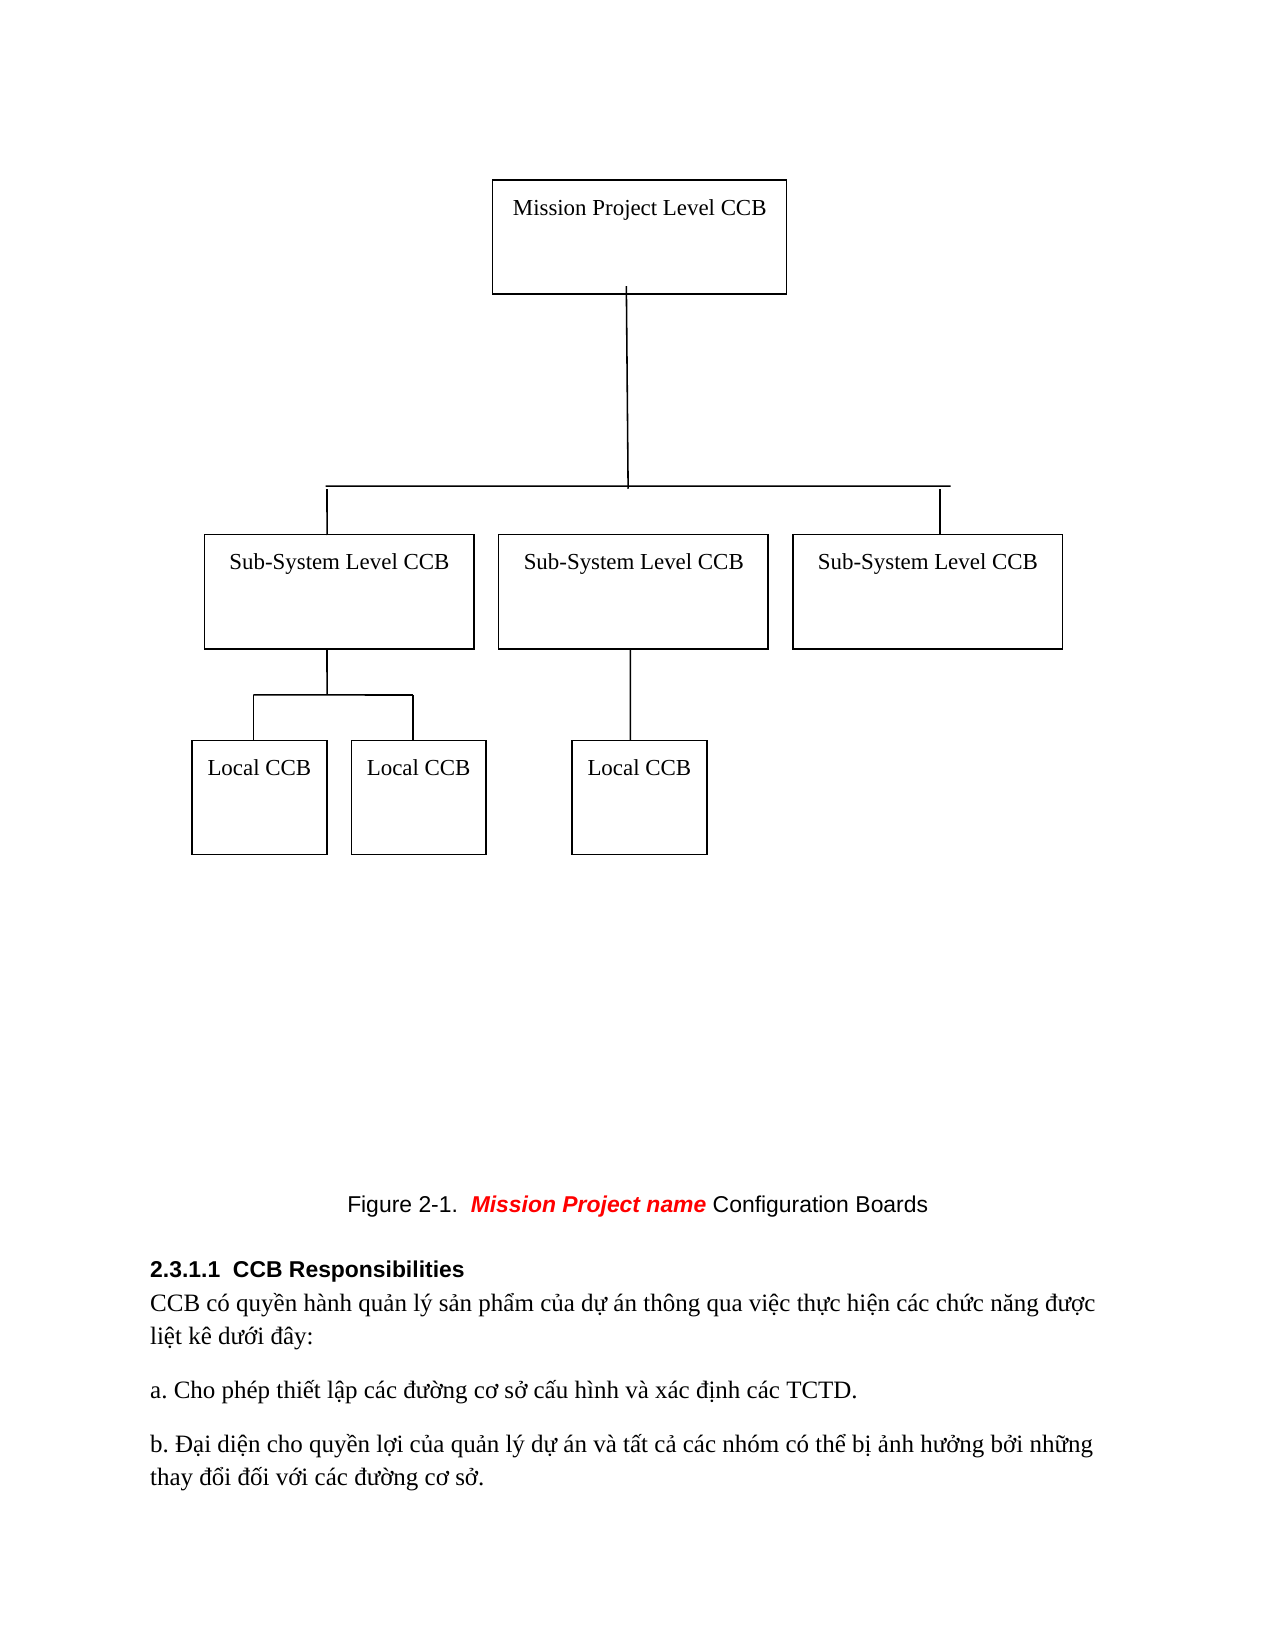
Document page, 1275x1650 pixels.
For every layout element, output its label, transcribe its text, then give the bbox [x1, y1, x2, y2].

text CCB có quyền hành quản lý sản phẩm của dự án thông qua việc thực hiện các chức năng được liệt kê dưới đây: [150, 1288, 1125, 1350]
text Figure 2-1. Mission Project name Configuration Boards [150, 1191, 1125, 1217]
subtitle 2.3.1.1 CCB Responsibilities [150, 1256, 1125, 1282]
text b. Đại diện cho quyền lợi của quản lý dự án và tất cả các nhóm có thể bị ảnh hưởng bởi những thay đổi đối với các đường cơ sở. [150, 1429, 1125, 1491]
text a. Cho phép thiết lập các đường cơ sở cấu hình và xác định các TCTD. [150, 1375, 1125, 1404]
